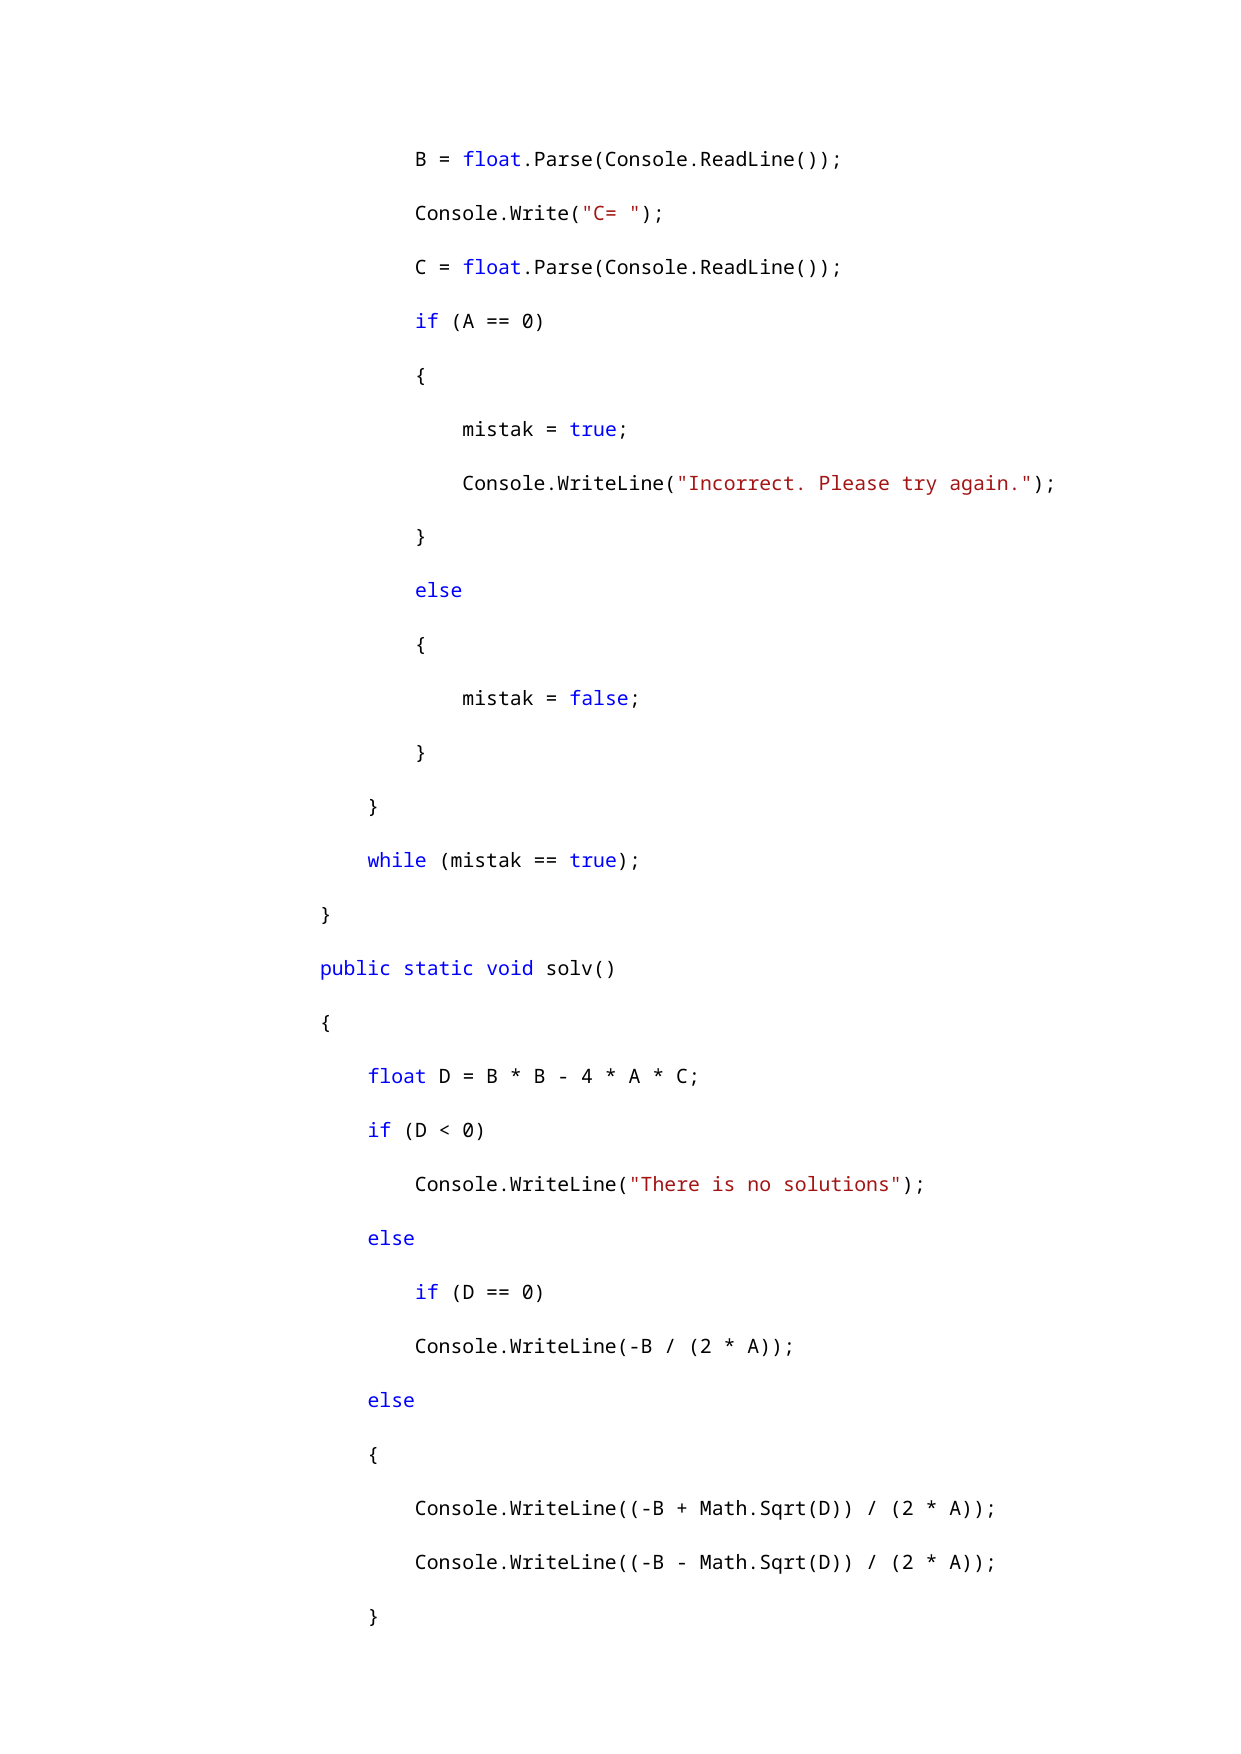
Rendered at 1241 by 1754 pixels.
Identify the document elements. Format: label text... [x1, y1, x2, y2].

text else [177, 577, 1152, 604]
text if (D < 0) [177, 1116, 1152, 1143]
text if (A == 0) [177, 307, 1152, 334]
text else [177, 1224, 1152, 1251]
text else [177, 1386, 1152, 1413]
text { [177, 1008, 1152, 1035]
text { [177, 631, 1152, 658]
text Console.WriteLine("Incorrect. Please try again."); [177, 469, 1152, 496]
text } [177, 1602, 1152, 1629]
text Console.WriteLine(-B / (2 * A)); [177, 1332, 1152, 1359]
text { [177, 1440, 1152, 1467]
text } [177, 901, 1152, 927]
text Console.WriteLine((-B + Math.Sqrt(D)) / (2 * A)); [177, 1494, 1152, 1521]
text C = float.Parse(Console.ReadLine()); [177, 253, 1152, 280]
text } [177, 793, 1152, 819]
text mistak = true; [177, 415, 1152, 442]
text Console.WriteLine("There is no solutions"); [177, 1170, 1152, 1197]
text Console.WriteLine((-B - Math.Sqrt(D)) / (2 * A)); [177, 1548, 1152, 1575]
text float D = B * B - 4 * A * C; [177, 1062, 1152, 1089]
text { [177, 361, 1152, 388]
text } [177, 739, 1152, 766]
text Console.Write("C= "); [177, 199, 1152, 226]
text if (D == 0) [177, 1278, 1152, 1305]
text B = float.Parse(Console.ReadLine()); [177, 145, 1152, 172]
text public static void solv() [177, 954, 1152, 981]
text } [177, 523, 1152, 550]
text while (mistak == true); [177, 847, 1152, 873]
text mistak = false; [177, 685, 1152, 712]
